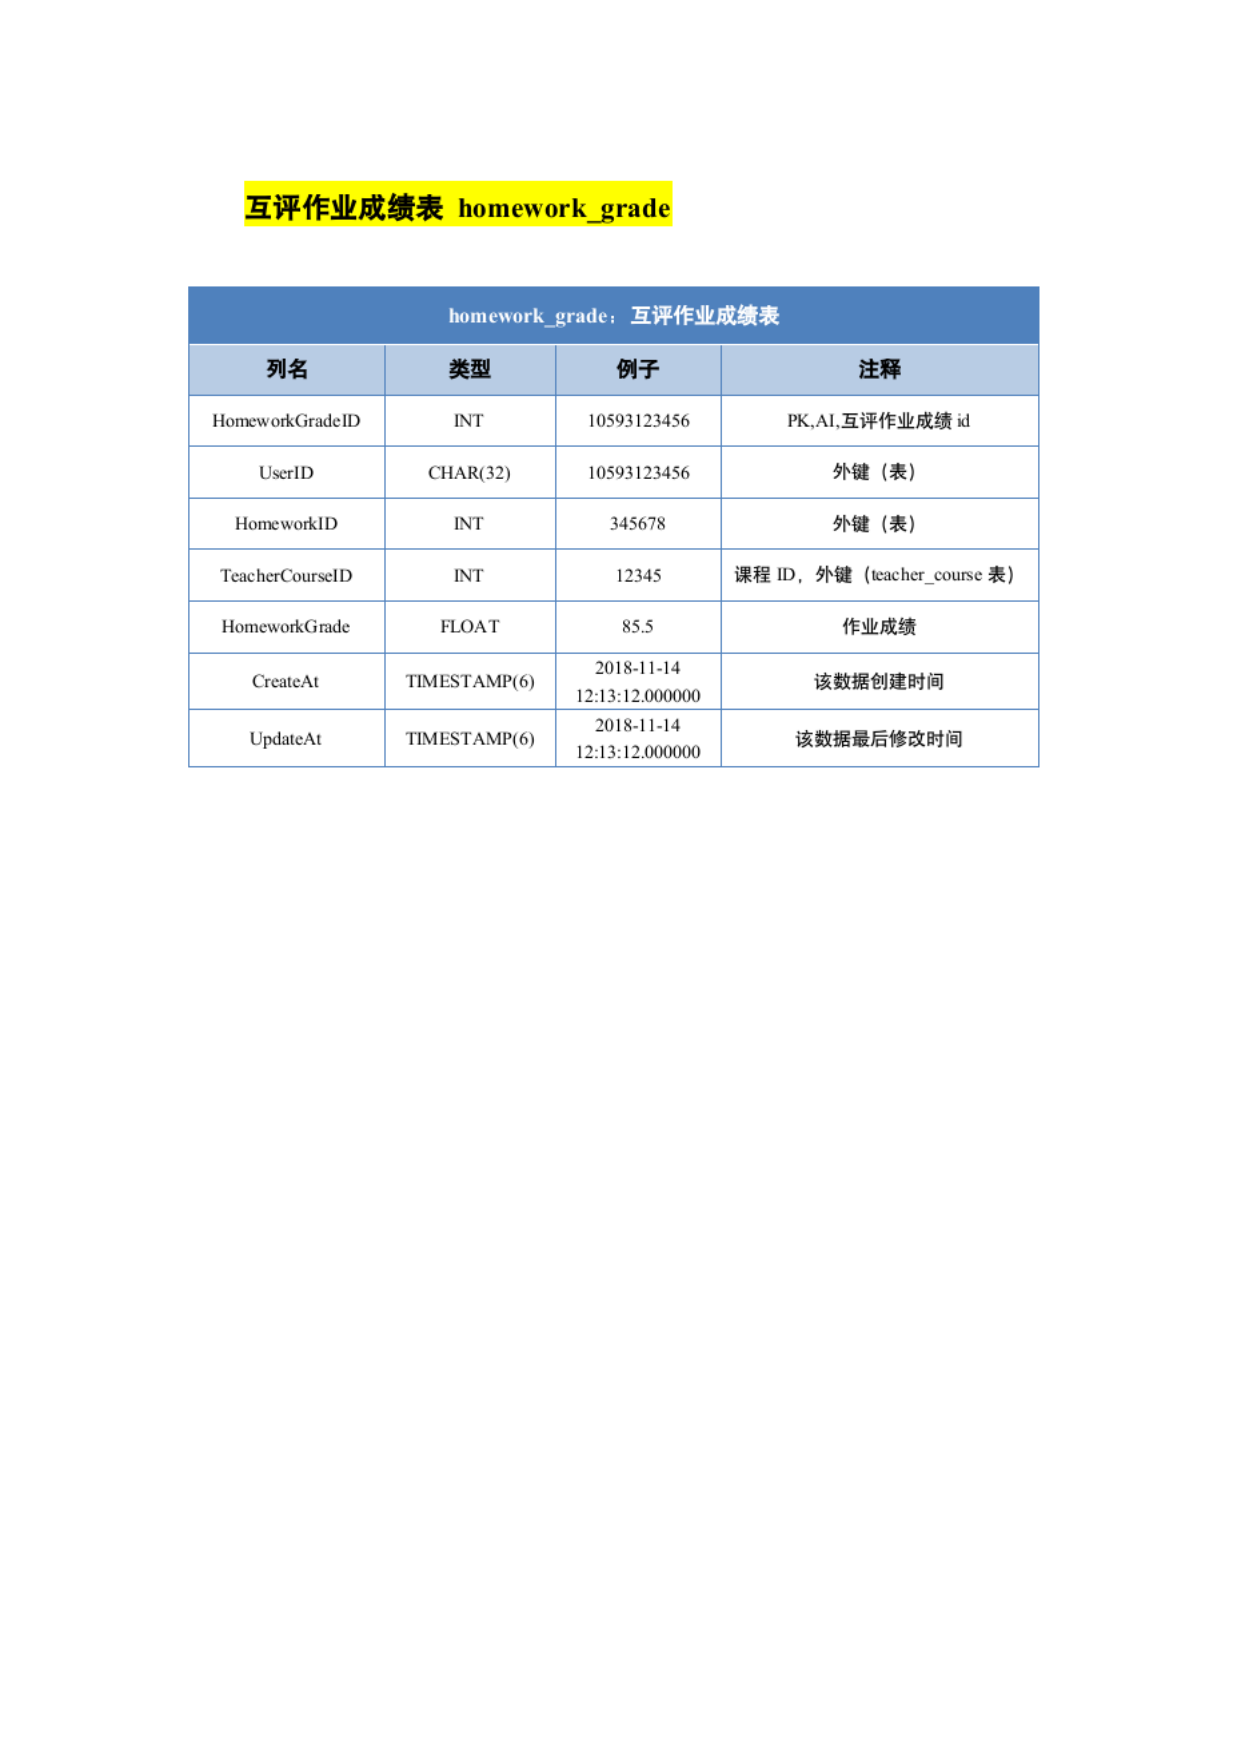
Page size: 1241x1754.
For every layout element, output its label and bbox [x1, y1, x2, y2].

picture [187, 162, 1053, 797]
